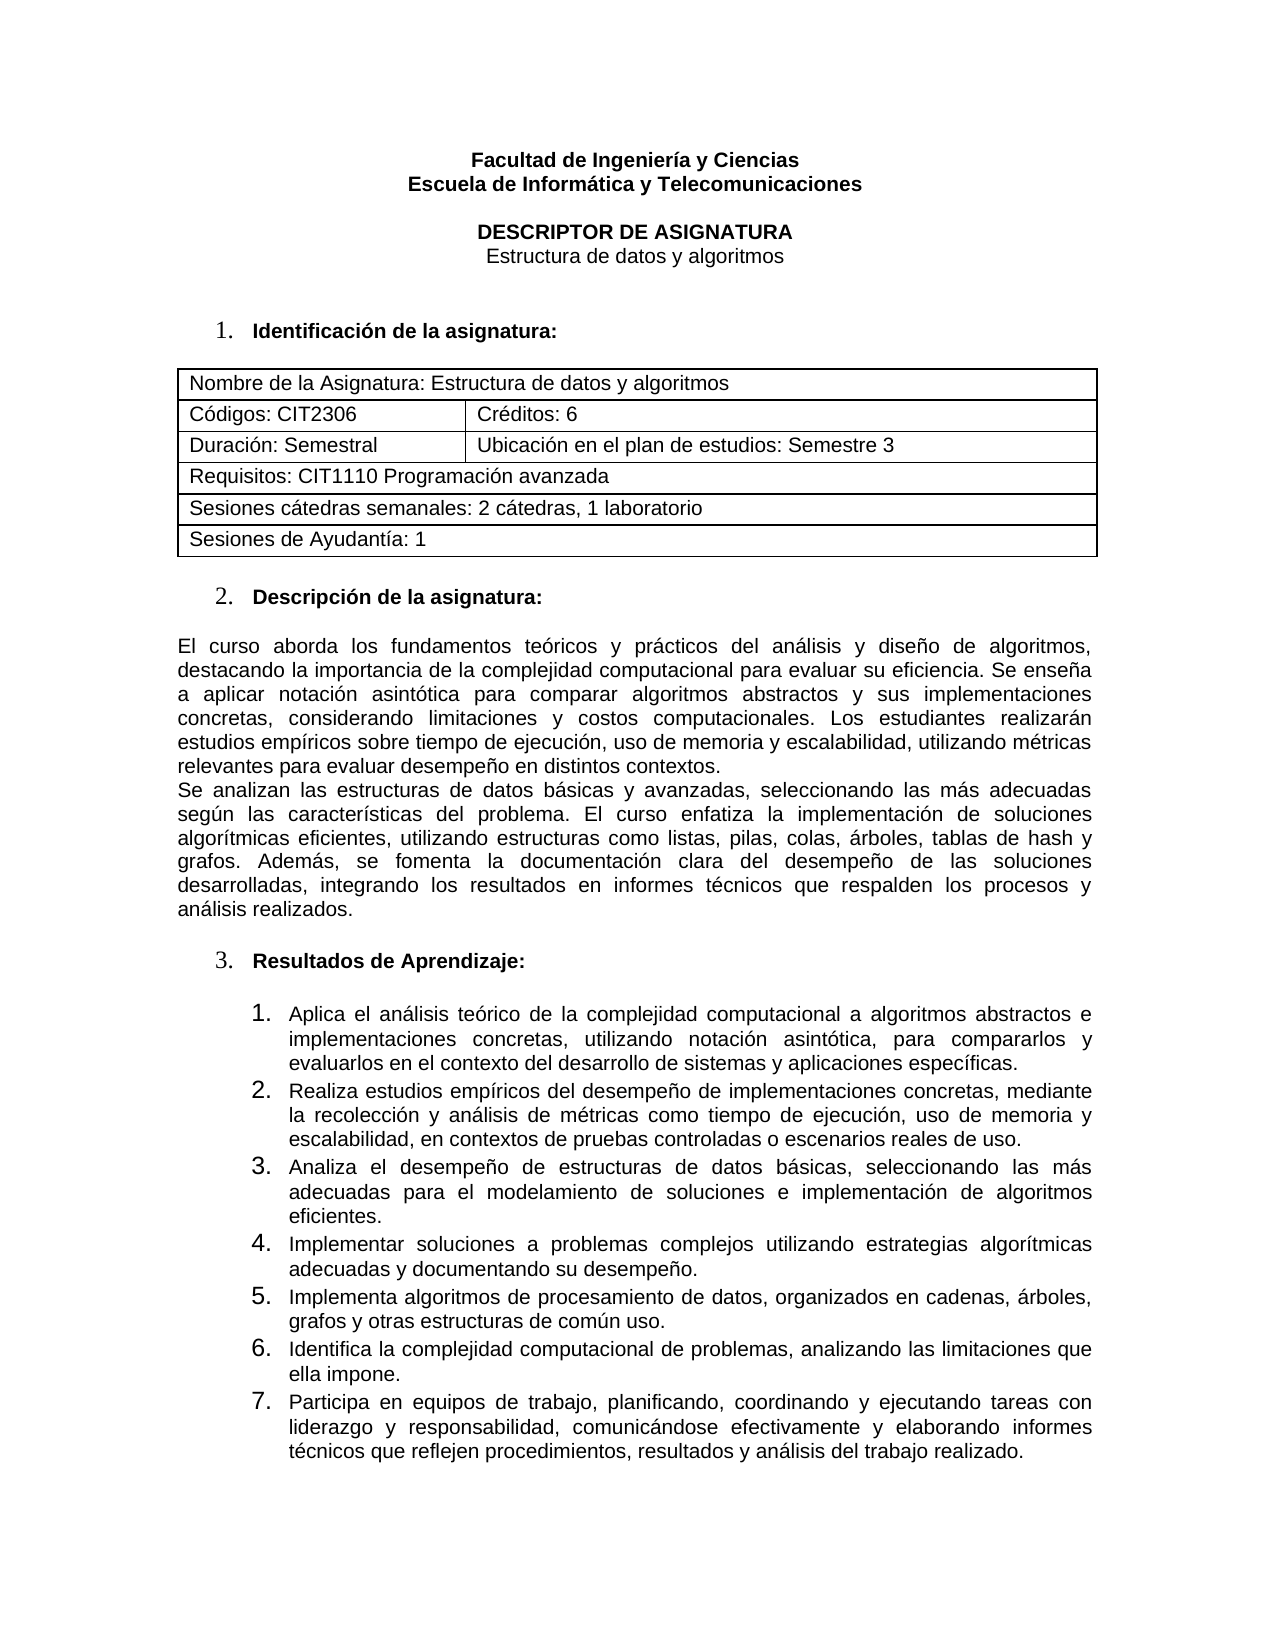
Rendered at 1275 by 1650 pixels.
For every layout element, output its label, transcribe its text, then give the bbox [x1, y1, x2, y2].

list Analiza el desempeño de estructuras de datos básicas, seleccionando las más adecuadas para el modelamiento de soluciones e implementación de algoritmos eficientes. [251, 1151, 1093, 1228]
table_cell Sesiones cátedras semanales: 2 cátedras, 1 laboratorio [179, 495, 1096, 524]
table_cell Sesiones de Ayudantía: 1 [179, 526, 1096, 556]
table_header Nombre de la Asignatura: Estructura de datos y algoritmos [179, 370, 1096, 399]
list Identificación de la asignatura: [215, 315, 1098, 344]
list Implementa algoritmos de procesamiento de datos, organizados en cadenas, árboles, grafos y otras estructuras de común uso. [251, 1281, 1093, 1333]
text Se analizan las estructuras de datos básicas y avanzadas, seleccionando las más adecuadas según las características del problema. El curso enfatiza la implementación de soluciones algorítmicas eficientes, utilizando estructuras como listas, pilas, colas, árboles, tablas de hash y grafos. Además, se fomenta la documentación clara del desempeño de las soluciones desarrolladas, integrando los resultados en informes técnicos que respalden los procesos y análisis realizados. [177, 777, 1093, 921]
table_cell Códigos: CIT2306 [179, 401, 465, 431]
list Participa en equipos de trabajo, planificando, coordinando y ejecutando tareas con liderazgo y responsabilidad, comunicándose efectivamente y elaborando informes técnicos que reflejen procedimientos, resultados y análisis del trabajo realizado. [251, 1386, 1093, 1463]
list Resultados de Aprendizaje: [215, 945, 1098, 974]
table_cell Duración: Semestral [179, 432, 465, 462]
text El curso aborda los fundamentos teóricos y prácticos del análisis y diseño de algoritmos, destacando la importancia de la complejidad computacional para evaluar su eficiencia. Se enseña a aplicar notación asintótica para comparar algoritmos abstractos y sus implementaciones concretas, considerando limitaciones y costos computacionales. Los estudiantes realizarán estudios empíricos sobre tiempo de ejecución, uso de memoria y escalabilidad, utilizando métricas relevantes para evaluar desempeño en distintos contextos. [177, 634, 1093, 777]
table_cell Créditos: 6 [466, 401, 1096, 431]
list Descripción de la asignatura: [215, 581, 1098, 610]
list Realiza estudios empíricos del desempeño de implementaciones concretas, mediante la recolección y análisis de métricas como tiempo de ejecución, uso de memoria y escalabilidad, en contextos de pruebas controladas o escenarios reales de uso. [251, 1074, 1093, 1151]
list Identifica la complejidad computacional de problemas, analizando las limitaciones que ella impone. [251, 1333, 1093, 1386]
list Aplica el análisis teórico de la complejidad computacional a algoritmos abstractos e implementaciones concretas, utilizando notación asintótica, para compararlos y evaluarlos en el contexto del desarrollo de sistemas y aplicaciones específicas. [251, 998, 1093, 1074]
text DESCRIPTOR DE ASIGNATURA Estructura de datos y algoritmos [177, 219, 1093, 267]
text Facultad de Ingeniería y Ciencias Escuela de Informática y Telecomunicaciones [177, 148, 1093, 196]
table_cell Requisitos: CIT1110 Programación avanzada [179, 463, 1096, 493]
list Implementar soluciones a problemas complejos utilizando estrategias algorítmicas adecuadas y documentando su desempeño. [251, 1228, 1093, 1281]
table_cell Ubicación en el plan de estudios: Semestre 3 [466, 432, 1096, 462]
